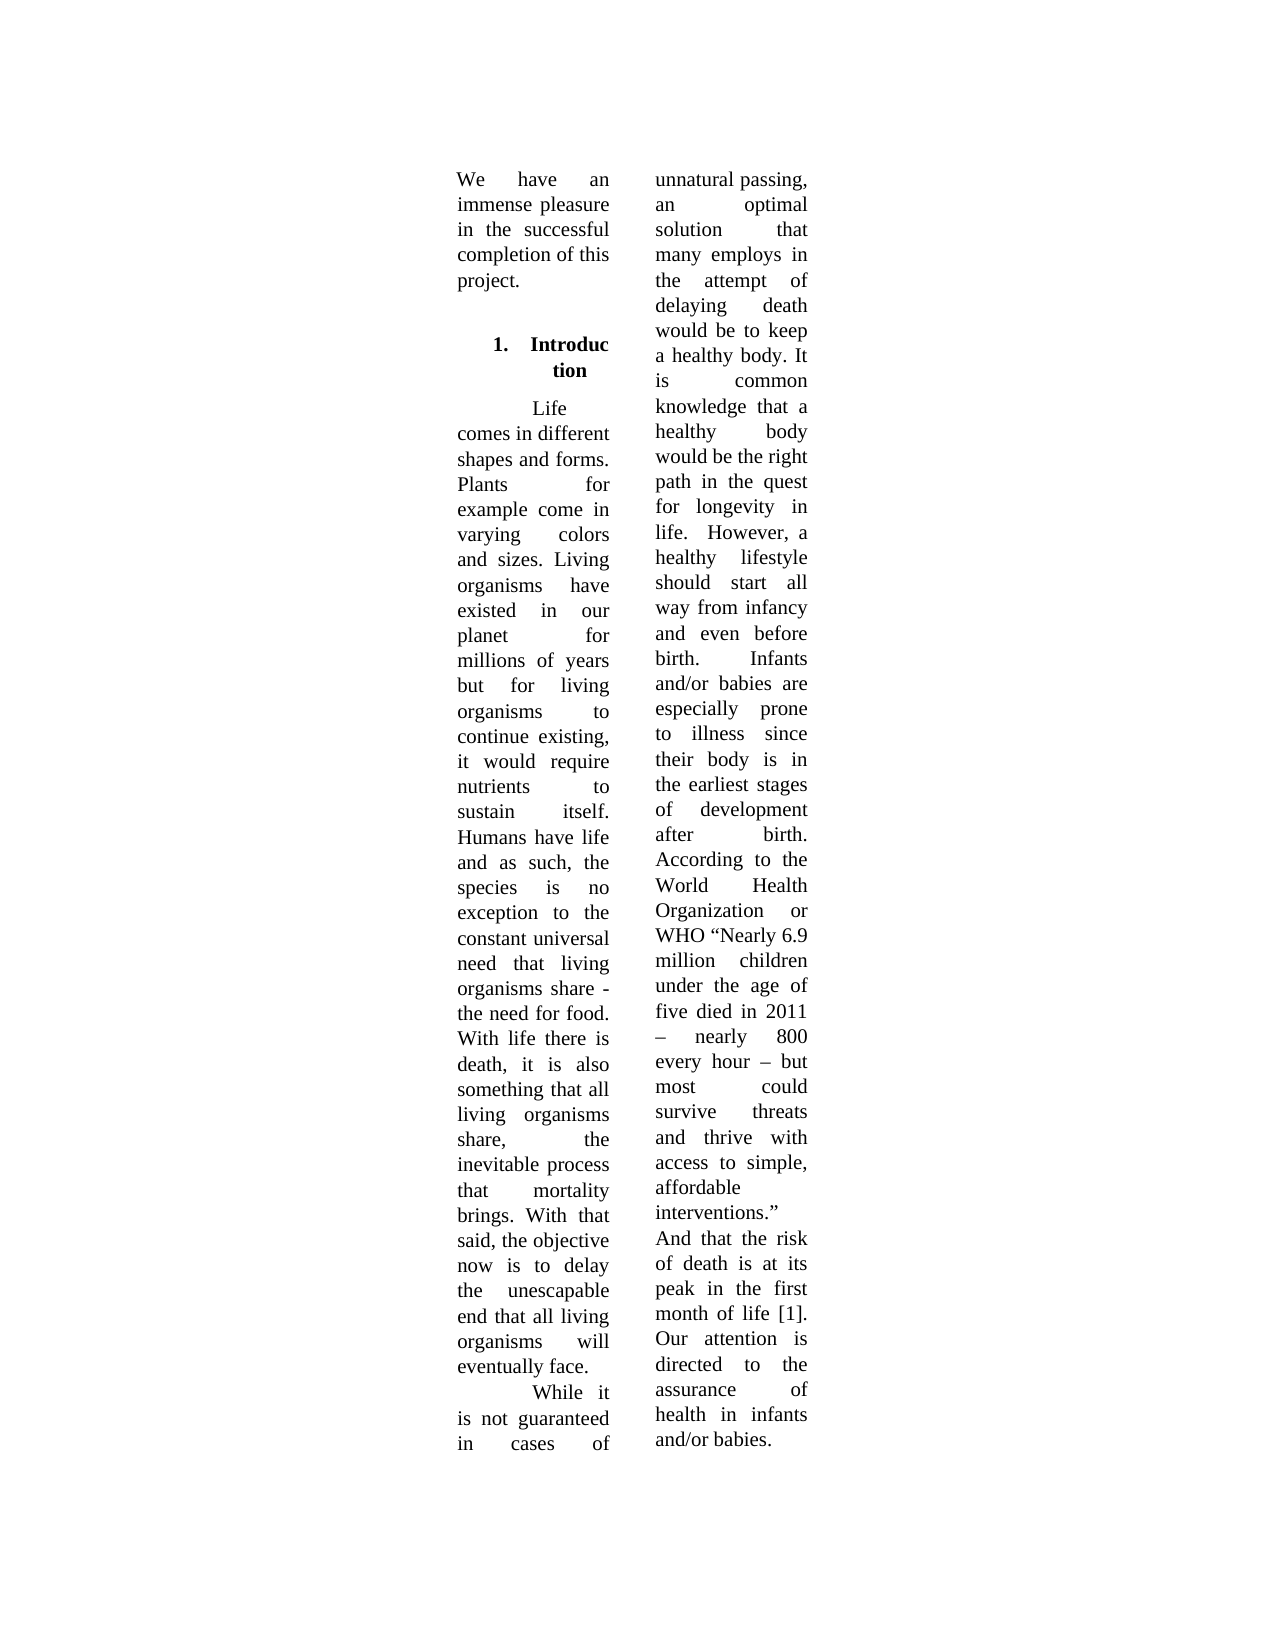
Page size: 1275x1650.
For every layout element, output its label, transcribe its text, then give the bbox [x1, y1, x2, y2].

text While it is not guaranteed in cases of unnatural passing, an optimal solution that many employs in the attempt of delaying death would be to keep a healthy body. It is common knowledge that a healthy body would be the right path in the quest for longevity in life. However, a healthy lifestyle should start all way from infancy and even before birth. Infants and/or babies are especially prone to illness since their body is in the earliest stages of development after birth. According to the World Health Organization or WHO “Nearly 6.9 million children under the age of five died in 2011 – nearly 800 every hour – but most could survive threats and thrive with access to simple, affordable interventions.” And that the risk of death is at its peak in the first month of life. Our attention is directed to the assurance of health in infants and/or babies. [655, 167, 808, 1451]
text We have an immense pleasure in the successful completion of this project. [456, 167, 609, 292]
text Life comes in different shapes and forms. Plants for example come in varying colors and sizes. Living organisms have existed in our planet for millions of years but for living organisms to continue existing, it would require nutrients to sustain itself. Humans have life and as such, the species is no exception to the constant universal need that living organisms share - the need for food. With life there is death, it is also something that all living organisms share, the inevitable process that mortality brings. With that said, the objective now is to delay the unescapable end that all living organisms will eventually face. [457, 396, 609, 1378]
list Introduction [492, 332, 609, 382]
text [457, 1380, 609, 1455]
